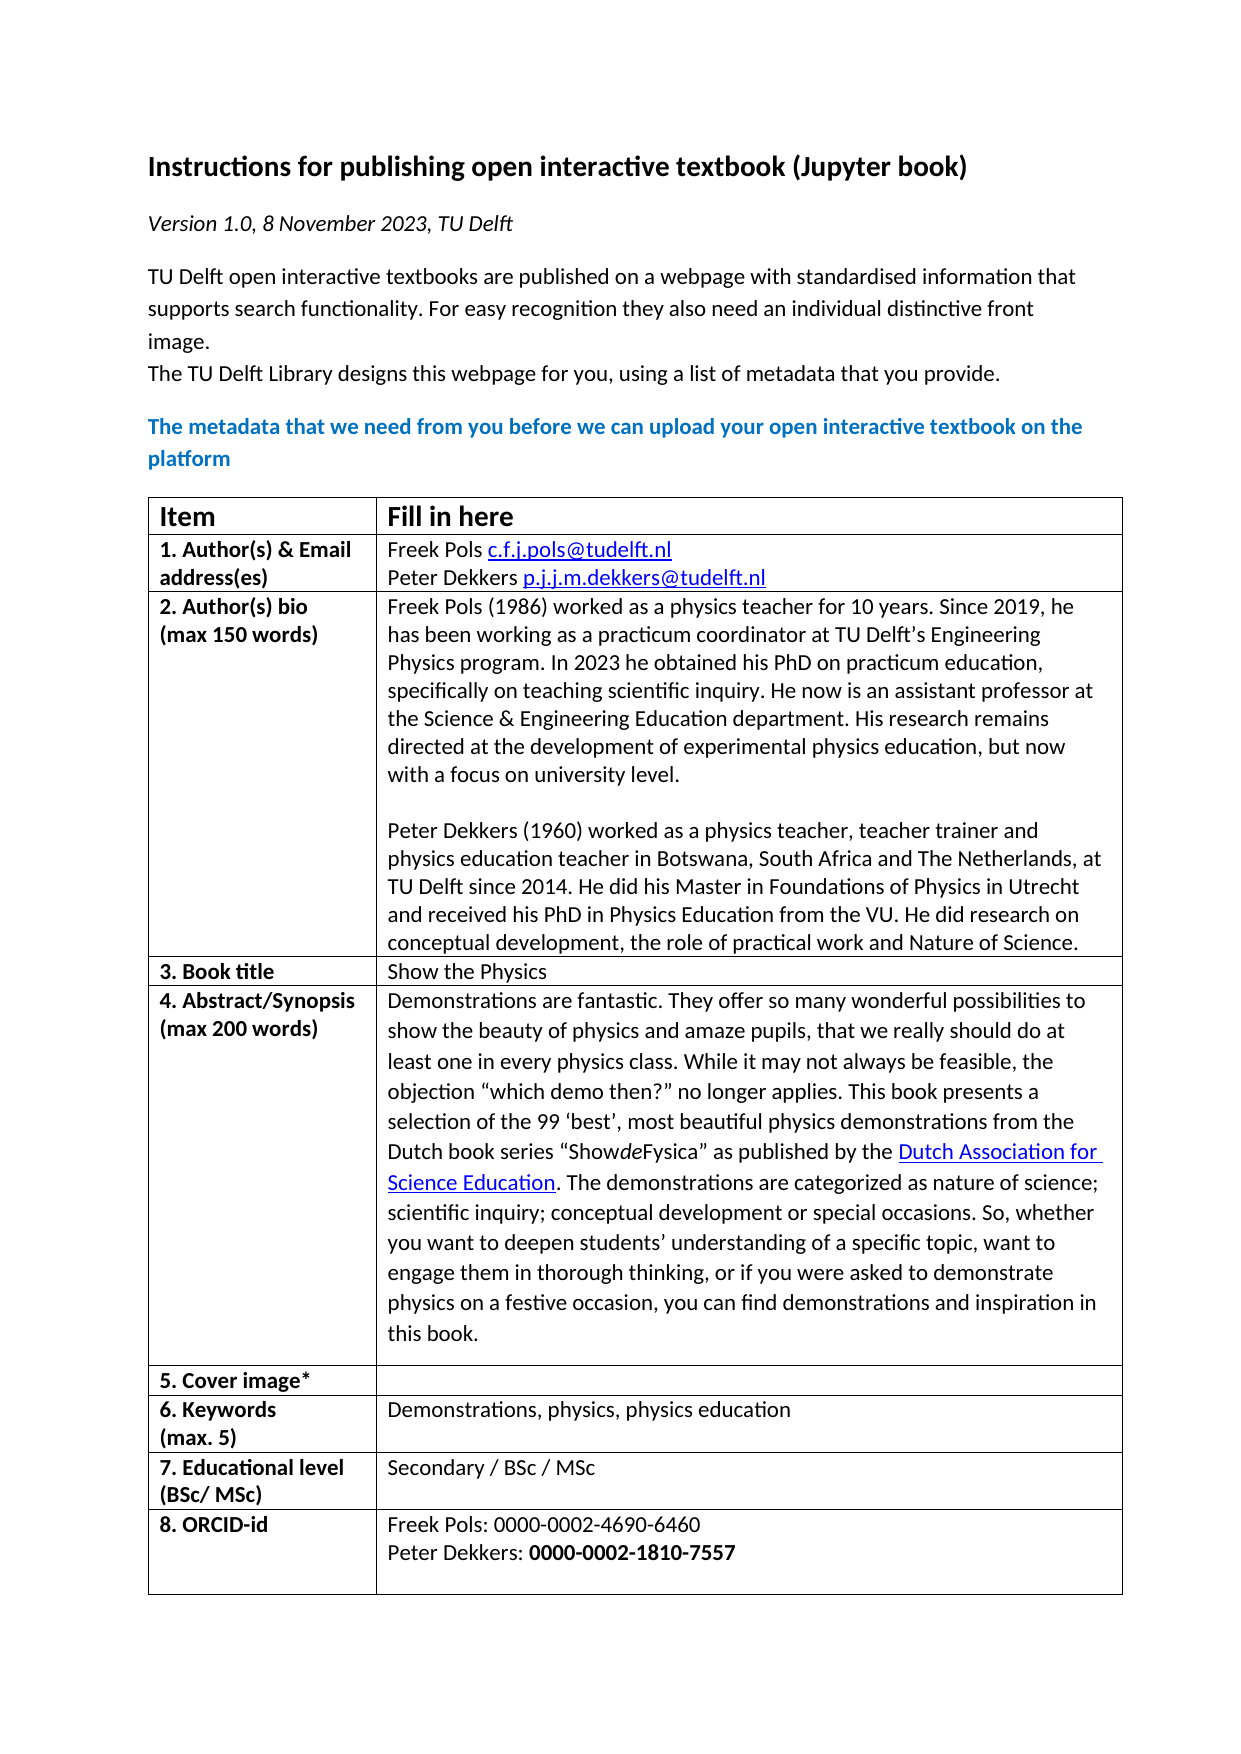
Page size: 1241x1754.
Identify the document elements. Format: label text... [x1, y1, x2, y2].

text TU Delft open interactive textbooks are published on a webpage with standardised information that supports search functionality. For easy recognition they also need an individual distinctive front image. The TU Delft Library designs this webpage for you, using a list of metadata that you provide. [148, 262, 1093, 387]
table_cell 1. Author(s) & Email address(es) [149, 535, 376, 591]
table_cell 8. ORCID-id [149, 1510, 376, 1594]
table_cell Show the Physics [377, 957, 1122, 985]
table_cell 7. Educational level (BSc/ MSc) [149, 1453, 376, 1509]
table_cell 2. Author(s) bio (max 150 words) [149, 592, 376, 956]
table_header Fill in here [377, 498, 1122, 534]
text Instructions for publishing open interactive textbook (Jupyter book) [148, 148, 1093, 183]
text The metadata that we need from you before we can upload your open interactive textbook on the platform [148, 412, 1093, 472]
table_cell Freek Pols (1986) worked as a physics teacher for 10 years. Since 2019, he has been working as a practicum coordinator at TU Delft’s Engineering Physics program. In 2023 he obtained his PhD on practicum education, specifically on teaching scientific inquiry. He now is an assistant professor at the Science & Engineering Education department. His research remains directed at the development of experimental physics education, but now with a focus on university level. Peter Dekkers (1960) worked as a physics teacher, teacher trainer and physics education teacher in Botswana, South Africa and The Netherlands, at TU Delft since 2014. He did his Master in Foundations of Physics in Utrecht and received his PhD in Physics Education from the VU. He did research on conceptual development, the role of practical work and Nature of Science. [377, 592, 1122, 956]
table_cell Demonstrations, physics, physics education [377, 1396, 1122, 1452]
table_cell 4. Abstract/Synopsis (max 200 words) [149, 986, 376, 1365]
table_header Item [149, 498, 376, 534]
table_cell Freek Pols: 0000-0002-4690-6460 Peter Dekkers: 0000-0002-1810-7557 [377, 1510, 1122, 1594]
table_cell Demonstrations are fantastic. They offer so many wonderful possibilities to show the beauty of physics and amaze pupils, that we really should do at least one in every physics class. While it may not always be feasible, the objection “which demo then?” no longer applies. This book presents a selection of the 99 ‘best’, most beautiful physics demonstrations from the Dutch book series “ShowdeFysica” as published by the Dutch Association for Science Education. The demonstrations are categorized as nature of science; scientific inquiry; conceptual development or special occasions. So, whether you want to deepen students’ understanding of a specific topic, want to engage them in thorough thinking, or if you were asked to demonstrate physics on a festive occasion, you can find demonstrations and inspiration in this book. [377, 986, 1122, 1365]
table_cell Secondary / BSc / MSc [377, 1453, 1122, 1509]
text Version 1.0, 8 November 2023, TU Delft [148, 209, 1093, 237]
table_cell [377, 1366, 1122, 1394]
table_cell Freek Pols c.f.j.pols@tudelft.nl Peter Dekkers p.j.j.m.dekkers@tudelft.nl [377, 535, 1122, 591]
table_cell 3. Book title [149, 957, 376, 985]
table_cell 5. Cover image* [149, 1366, 376, 1394]
table_cell 6. Keywords (max. 5) [149, 1396, 376, 1452]
